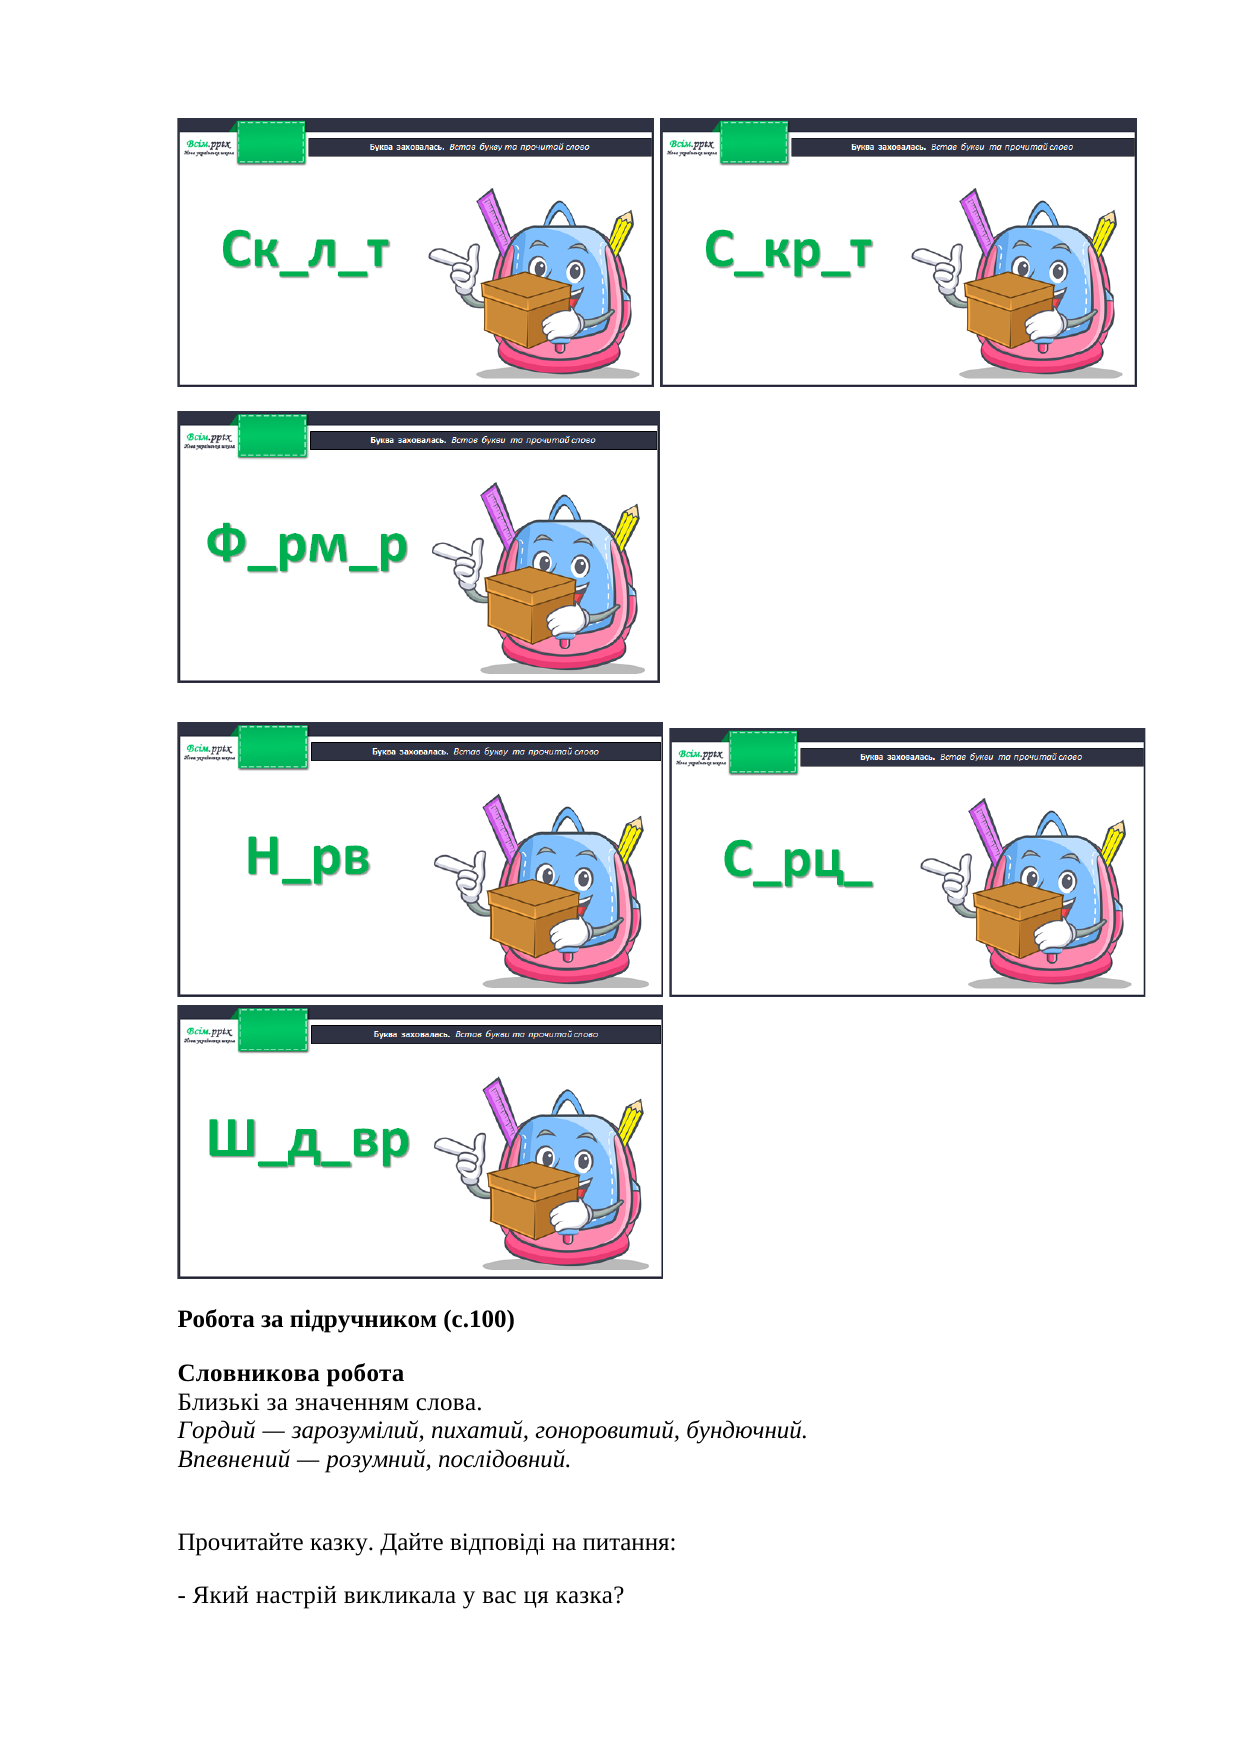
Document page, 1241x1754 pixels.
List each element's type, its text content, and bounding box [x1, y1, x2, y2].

picture [177, 118, 654, 387]
picture [669, 728, 1146, 997]
picture [177, 411, 660, 683]
picture [177, 722, 663, 997]
text Прочитайте казку. Дайте відповіді на питання: [177, 1527, 1152, 1555]
text Близькі за значенням слова. [177, 1387, 1154, 1415]
text Впевнений — розумний, послідовний. [177, 1444, 1154, 1473]
text Словникова робота [177, 1358, 1154, 1387]
text Робота за підручником (с.100) [177, 1304, 1152, 1333]
text - Який настрій викликала у вас ця казка? [177, 1581, 1154, 1609]
picture [177, 1005, 663, 1279]
picture [660, 118, 1137, 387]
text Гордий — зарозумілий, пихатий, гоноровитий, бундючний. [177, 1415, 1154, 1444]
